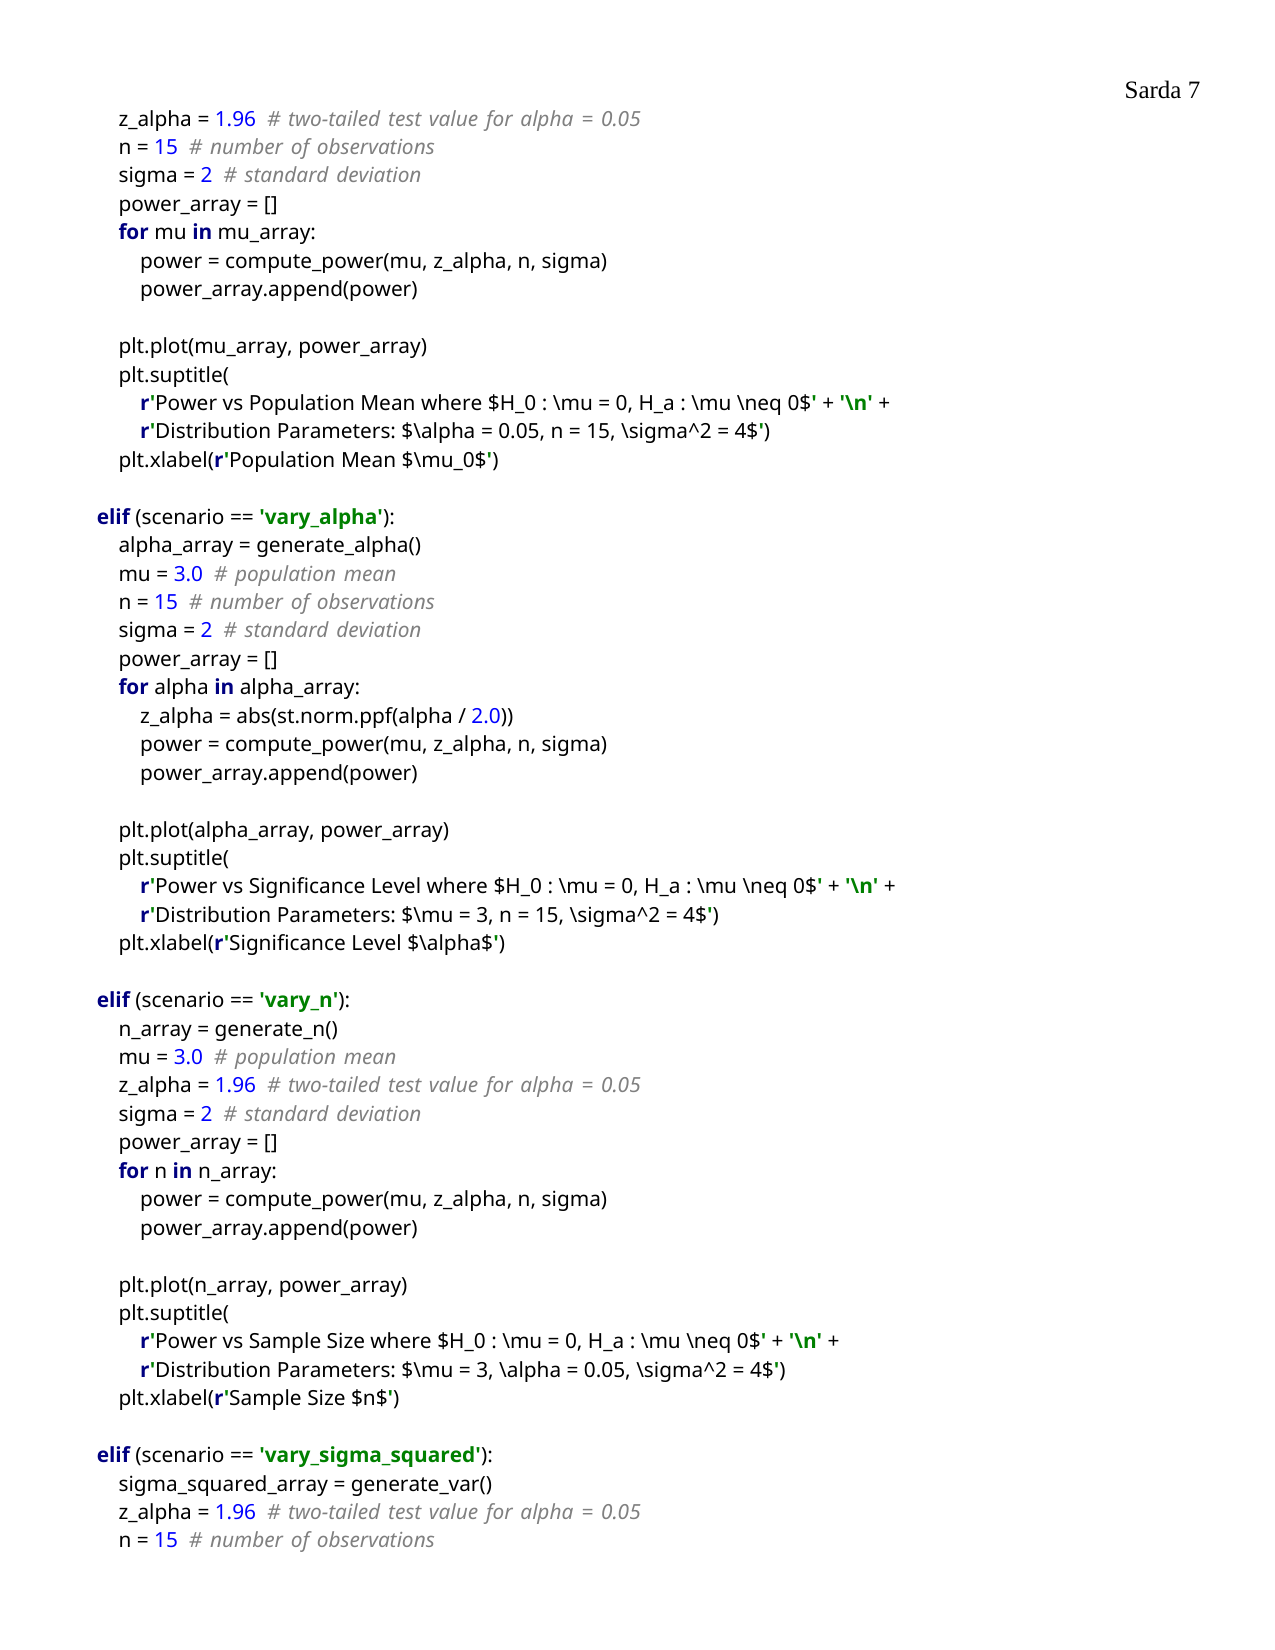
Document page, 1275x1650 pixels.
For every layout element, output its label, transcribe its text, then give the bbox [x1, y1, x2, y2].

text r'Distribution Parameters: $\alpha = 0.05, n = 15, \sigma^2 = 4$') [75, 417, 1200, 445]
text n = 15 # number of observations [75, 1526, 1200, 1554]
text r'Power vs Significance Level where $H_0 : \mu = 0, H_a : \mu \neq 0$' + '\n' + [75, 872, 1200, 900]
text plt.plot(alpha_array, power_array) [75, 815, 1200, 843]
text sigma = 2 # standard deviation [75, 161, 1200, 189]
text power_array.append(power) [75, 274, 1200, 303]
text plt.suptitle( [75, 360, 1200, 388]
text plt.xlabel(r'Population Mean $\mu_0$') [75, 445, 1200, 473]
text elif (scenario == 'vary_n'): [75, 985, 1200, 1014]
text elif (scenario == 'vary_sigma_squared'): [75, 1440, 1200, 1469]
text power_array = [] [75, 189, 1200, 217]
text for n in n_array: [75, 1156, 1200, 1184]
text for mu in mu_array: [75, 217, 1200, 246]
text n = 15 # number of observations [75, 587, 1200, 616]
text plt.suptitle( [75, 1298, 1200, 1327]
text plt.xlabel(r'Significance Level $\alpha$') [75, 928, 1200, 957]
text r'Power vs Sample Size where $H_0 : \mu = 0, H_a : \mu \neq 0$' + '\n' + [75, 1327, 1200, 1355]
text mu = 3.0 # population mean [75, 1042, 1200, 1071]
text n = 15 # number of observations [75, 132, 1200, 161]
text sigma_squared_array = generate_var() [75, 1469, 1200, 1497]
text sigma = 2 # standard deviation [75, 1099, 1200, 1127]
text plt.plot(mu_array, power_array) [75, 331, 1200, 360]
text power_array = [] [75, 1127, 1200, 1156]
text for alpha in alpha_array: [75, 672, 1200, 701]
text z_alpha = abs(st.norm.ppf(alpha / 2.0)) [75, 701, 1200, 729]
text power_array.append(power) [75, 1213, 1200, 1241]
text power = compute_power(mu, z_alpha, n, sigma) [75, 1184, 1200, 1213]
text power_array = [] [75, 644, 1200, 672]
text r'Power vs Population Mean where $H_0 : \mu = 0, H_a : \mu \neq 0$' + '\n' + [75, 388, 1200, 417]
text power = compute_power(mu, z_alpha, n, sigma) [75, 729, 1200, 758]
text power = compute_power(mu, z_alpha, n, sigma) [75, 246, 1200, 274]
text sigma = 2 # standard deviation [75, 616, 1200, 644]
text r'Distribution Parameters: $\mu = 3, n = 15, \sigma^2 = 4$') [75, 900, 1200, 928]
text r'Distribution Parameters: $\mu = 3, \alpha = 0.05, \sigma^2 = 4$') [75, 1355, 1200, 1383]
text mu = 3.0 # population mean [75, 559, 1200, 587]
text z_alpha = 1.96 # two-tailed test value for alpha = 0.05 [75, 104, 1200, 132]
text plt.xlabel(r'Sample Size $n$') [75, 1383, 1200, 1412]
text power_array.append(power) [75, 758, 1200, 786]
text elif (scenario == 'vary_alpha'): [75, 502, 1200, 530]
text plt.plot(n_array, power_array) [75, 1270, 1200, 1298]
text alpha_array = generate_alpha() [75, 530, 1200, 559]
text n_array = generate_n() [75, 1014, 1200, 1042]
text plt.suptitle( [75, 843, 1200, 872]
text z_alpha = 1.96 # two-tailed test value for alpha = 0.05 [75, 1497, 1200, 1526]
text z_alpha = 1.96 # two-tailed test value for alpha = 0.05 [75, 1071, 1200, 1099]
